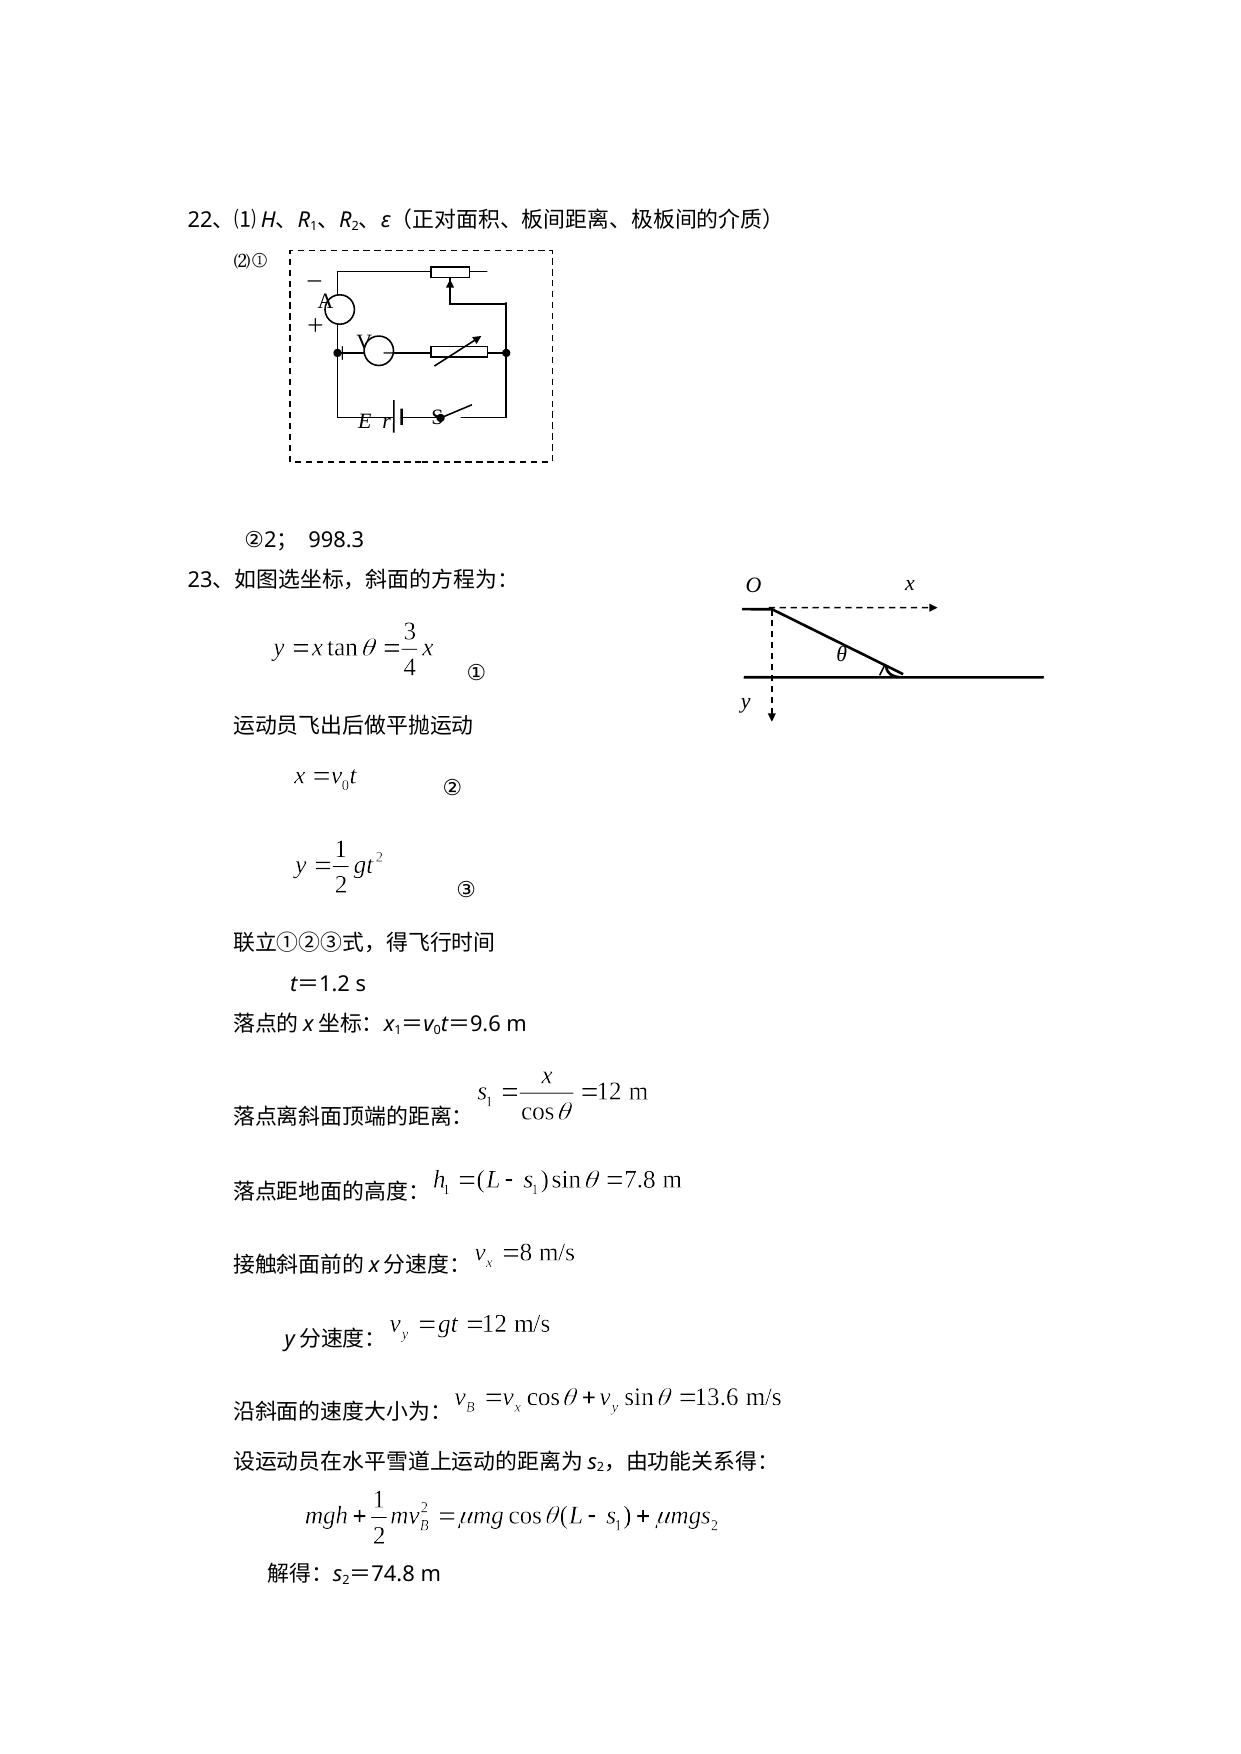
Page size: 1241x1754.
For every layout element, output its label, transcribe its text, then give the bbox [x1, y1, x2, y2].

text 落点离斜面顶端的距离： [187, 1046, 1053, 1144]
text 落点距地面的高度： [187, 1152, 1053, 1217]
text 设运动员在水平雪道上运动的距离为s2，由功能关系得： [187, 1443, 1053, 1476]
text ⑵① [187, 242, 1053, 275]
text 解得：s2＝74.8 m [187, 1556, 1053, 1589]
text ③ [187, 820, 1053, 918]
text y分速度： [187, 1297, 1053, 1362]
text ① [187, 602, 1053, 700]
text 落点的x坐标：x1＝v0t＝9.6 m [187, 1006, 1053, 1038]
text ② [187, 748, 1053, 813]
text 沿斜面的速度大小为： [187, 1370, 1053, 1435]
text ②2； 998.3 [187, 522, 1053, 554]
text 运动员飞出后做平抛运动 [187, 707, 1053, 740]
text 接触斜面前的x分速度： [187, 1224, 1053, 1289]
text 联立①②③式，得飞行时间 [187, 925, 1053, 957]
text 23、如图选坐标，斜面的方程为： [187, 562, 1053, 594]
text 22、⑴H、R1、R2、ε（正对面积、板间距离、极板间的介质） [187, 202, 1053, 234]
text t＝1.2 s [187, 965, 1053, 998]
